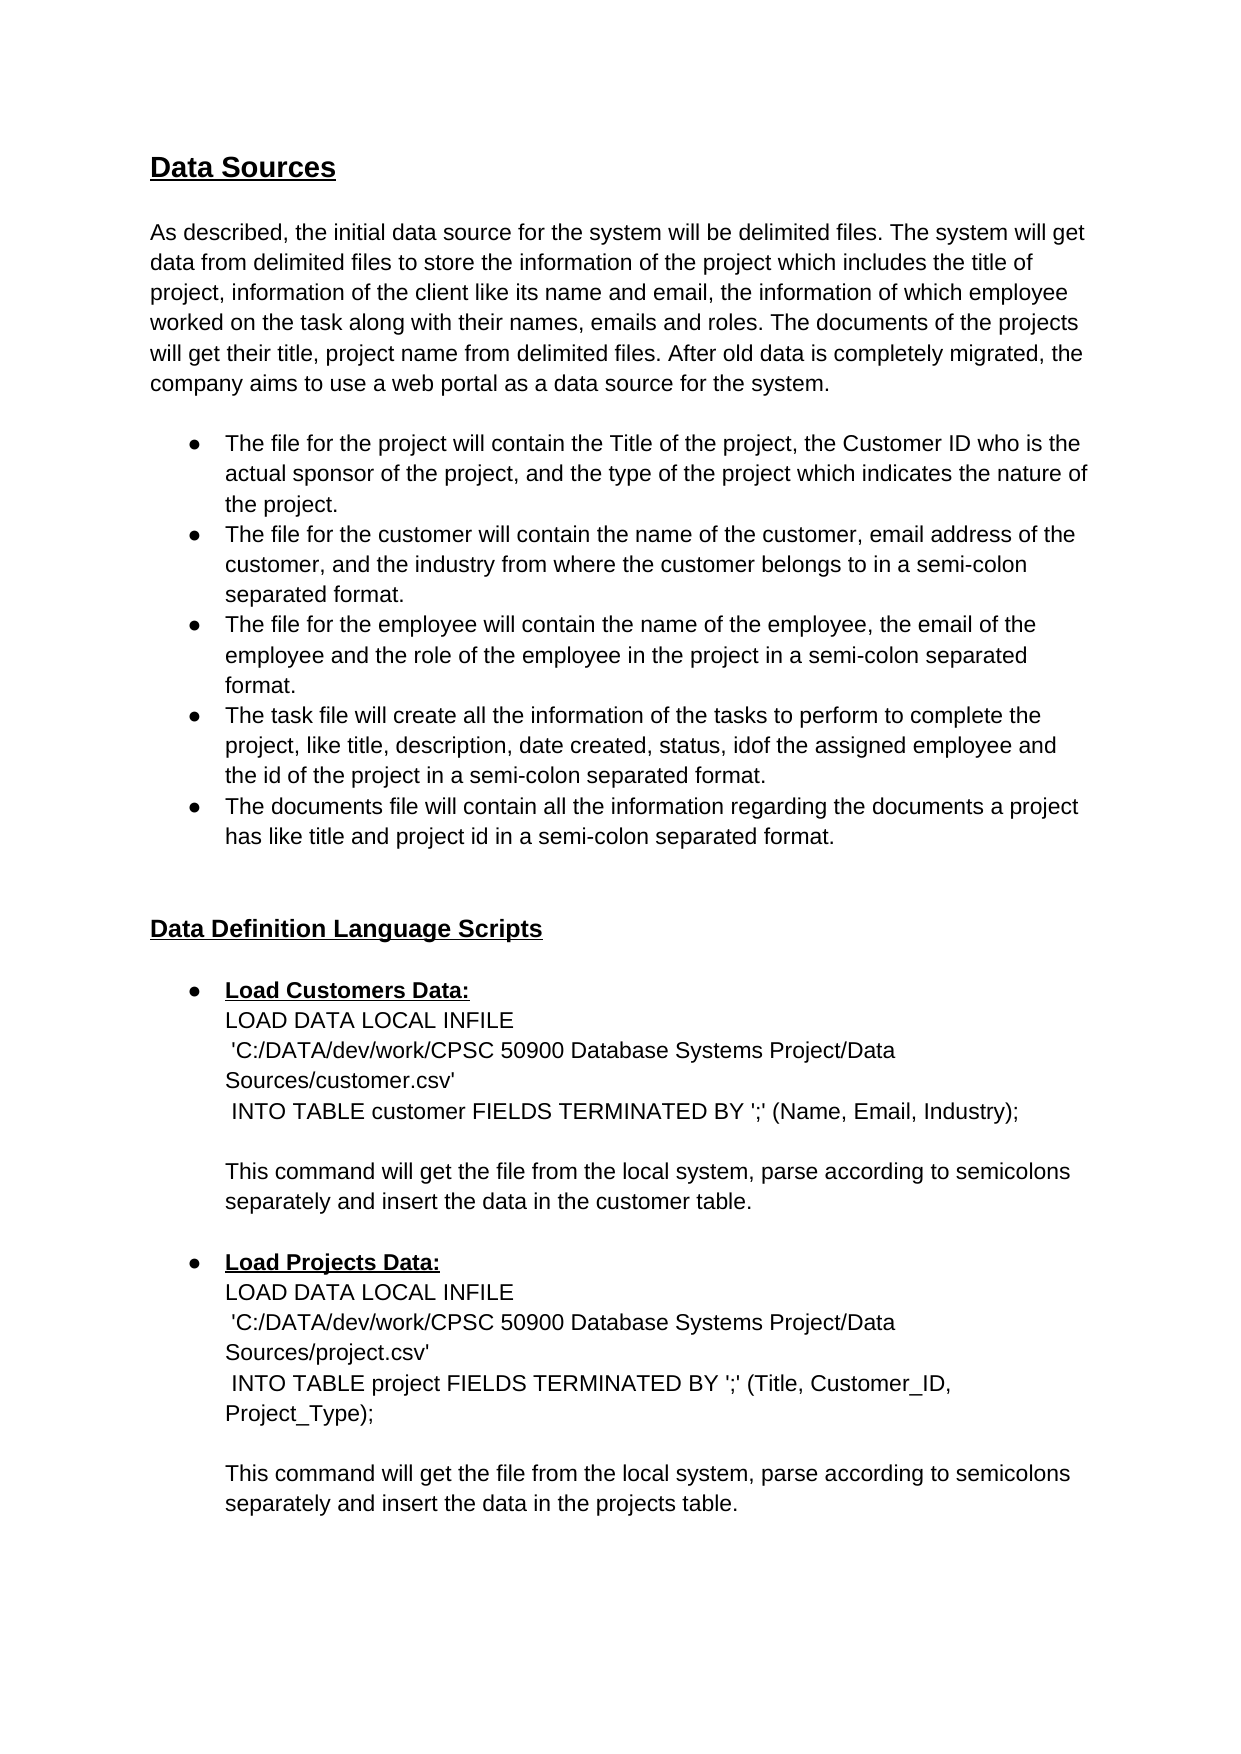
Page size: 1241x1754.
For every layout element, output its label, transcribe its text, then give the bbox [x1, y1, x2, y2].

list Load Customers Data: [187, 977, 1090, 1003]
text Data Definition Language Scripts [150, 913, 1090, 942]
text INTO TABLE customer FIELDS TERMINATED BY ';' (Name, Email, Industry); [225, 1098, 1090, 1124]
text Data Sources [150, 150, 1090, 183]
text As described, the initial data source for the system will be delimited files. The system will get data from delimited files to store the information of the project which includes the title of project, information of the client like its name and email, the information of which employee worked on the task along with their names, emails and roles. The documents of the projects will get their title, project name from delimited files. After old data is completely migrated, the company aims to use a web portal as a data source for the system. [150, 219, 1090, 396]
list The file for the employee will contain the name of the employee, the email of the employee and the role of the employee in the project in a semi-colon separated format. [187, 611, 1090, 698]
text LOAD DATA LOCAL INFILE [225, 1007, 1090, 1033]
text 'C:/DATA/dev/work/CPSC 50900 Database Systems Project/Data Sources/customer.csv' [225, 1037, 1090, 1094]
list Load Projects Data: [187, 1249, 1090, 1275]
text This command will get the file from the local system, parse according to semicolons separately and insert the data in the customer table. [225, 1158, 1090, 1214]
list The file for the project will contain the Title of the project, the Customer ID who is the actual sponsor of the project, and the type of the project which indicates the nature of the project. [187, 430, 1090, 517]
list The file for the customer will contain the name of the customer, email address of the customer, and the industry from where the customer belongs to in a semi-colon separated format. [187, 521, 1090, 608]
text 'C:/DATA/dev/work/CPSC 50900 Database Systems Project/Data Sources/project.csv' [225, 1309, 1090, 1366]
list The documents file will contain all the information regarding the documents a project has like title and project id in a semi-colon separated format. [187, 793, 1090, 849]
list The task file will create all the information of the tasks to perform to complete the project, like title, description, date created, status, idof the assigned employee and the id of the project in a semi-colon separated format. [187, 702, 1090, 789]
text LOAD DATA LOCAL INFILE [225, 1279, 1090, 1305]
text INTO TABLE project FIELDS TERMINATED BY ';' (Title, Customer_ID, Project_Type); [225, 1369, 1090, 1426]
text This command will get the file from the local system, parse according to semicolons separately and insert the data in the projects table. [225, 1460, 1090, 1517]
